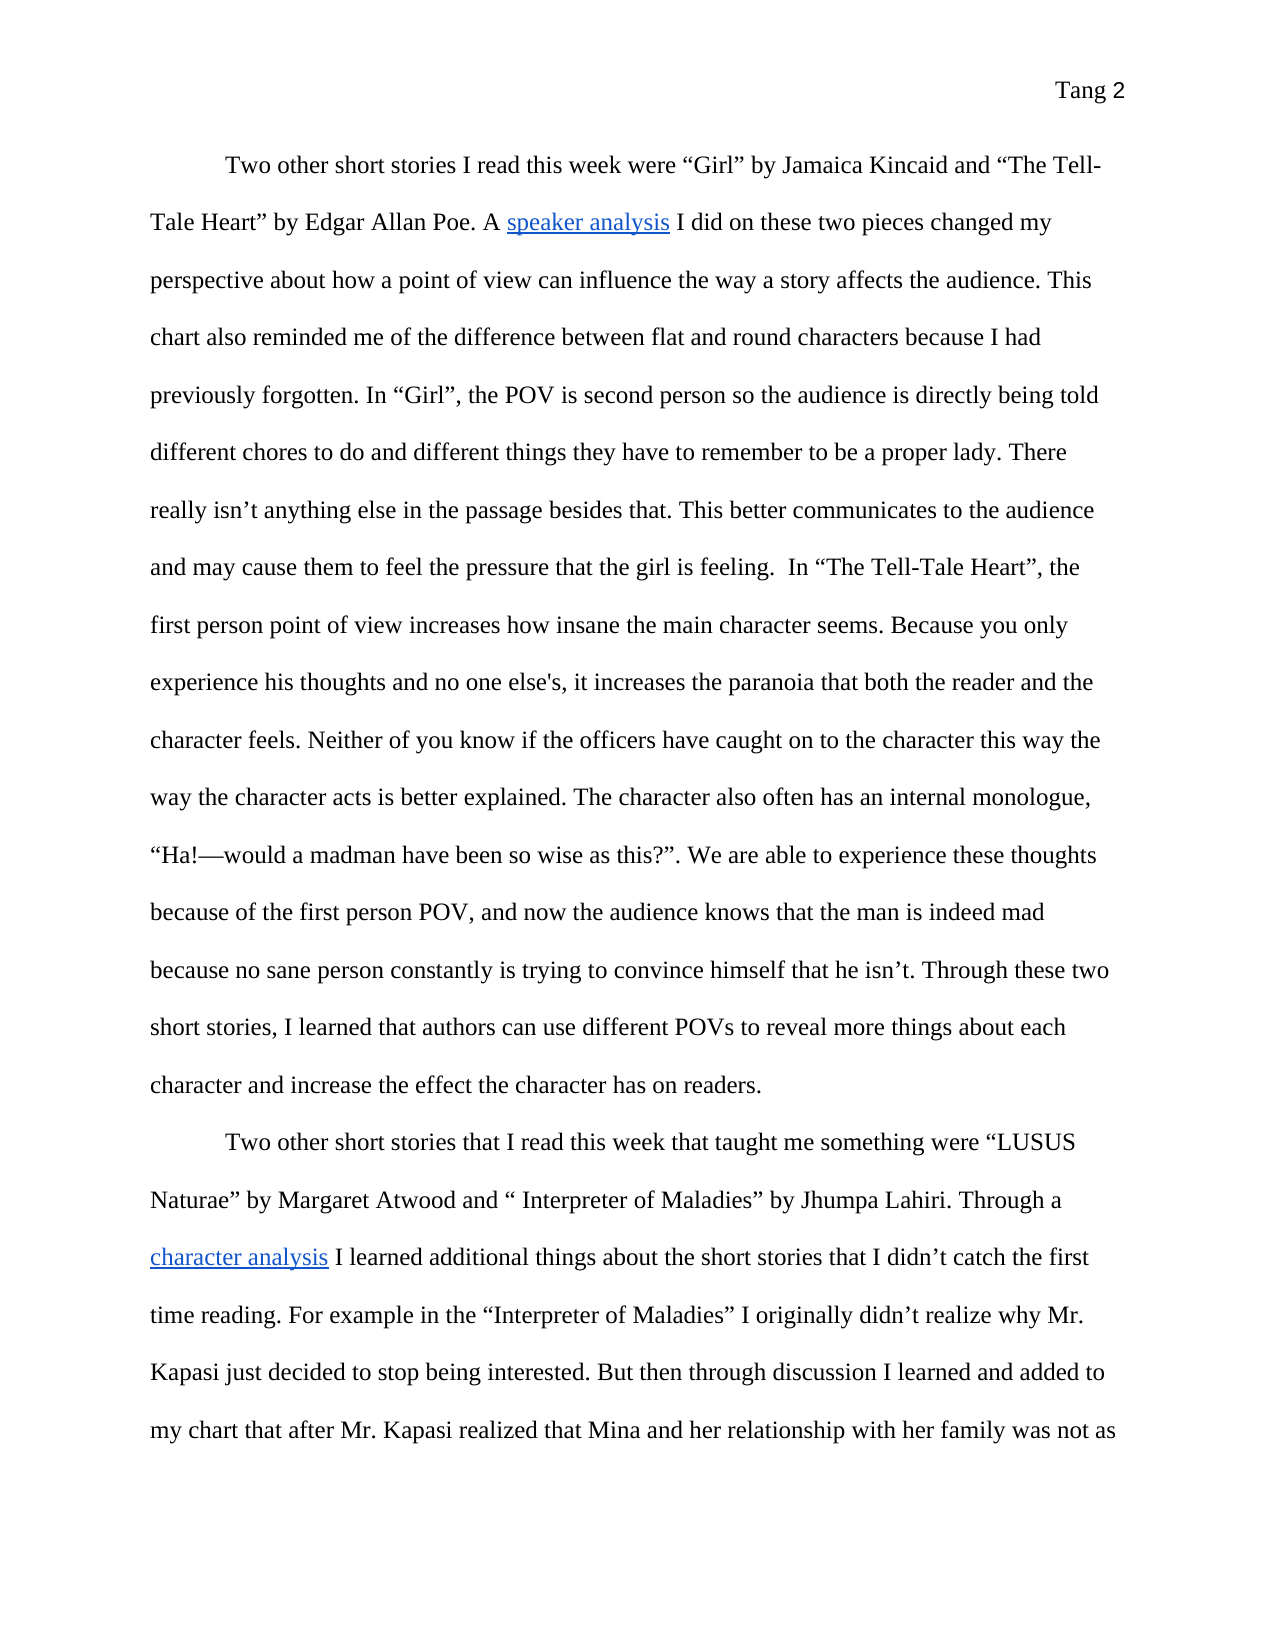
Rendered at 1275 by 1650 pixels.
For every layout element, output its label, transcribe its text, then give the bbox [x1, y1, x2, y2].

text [150, 1127, 1125, 1444]
text Two other short stories I read this week were “Girl” by Jamaica Kincaid and “The Tell-Tale Heart” by Edgar Allan Poe. A speaker analysis I did on these two pieces changed my perspective about how a point of view can influence the way a story affects the audience. This chart also reminded me of the difference between flat and round characters because I had previously forgotten. In “Girl”, the POV is second person so the audience is directly being told different chores to do and different things they have to remember to be a proper lady. There really isn’t anything else in the passage besides that. This better communicates to the audience and may cause them to feel the pressure that the girl is feeling. In “The Tell-Tale Heart”, the first person point of view increases how insane the main character seems. Because you only experience his thoughts and no one else's, it increases the paranoia that both the reader and the character feels. Neither of you know if the officers have caught on to the character this way the way the character acts is better explained. The character also often has an internal monologue, “Ha!—would a madman have been so wise as this?”. We are able to experience these thoughts because of the first person POV, and now the audience knows that the man is indeed mad because no sane person constantly is trying to convince himself that he isn’t. Through these two short stories, I learned that authors can use different POVs to reveal more things about each character and increase the effect the character has on readers. [150, 150, 1125, 1099]
